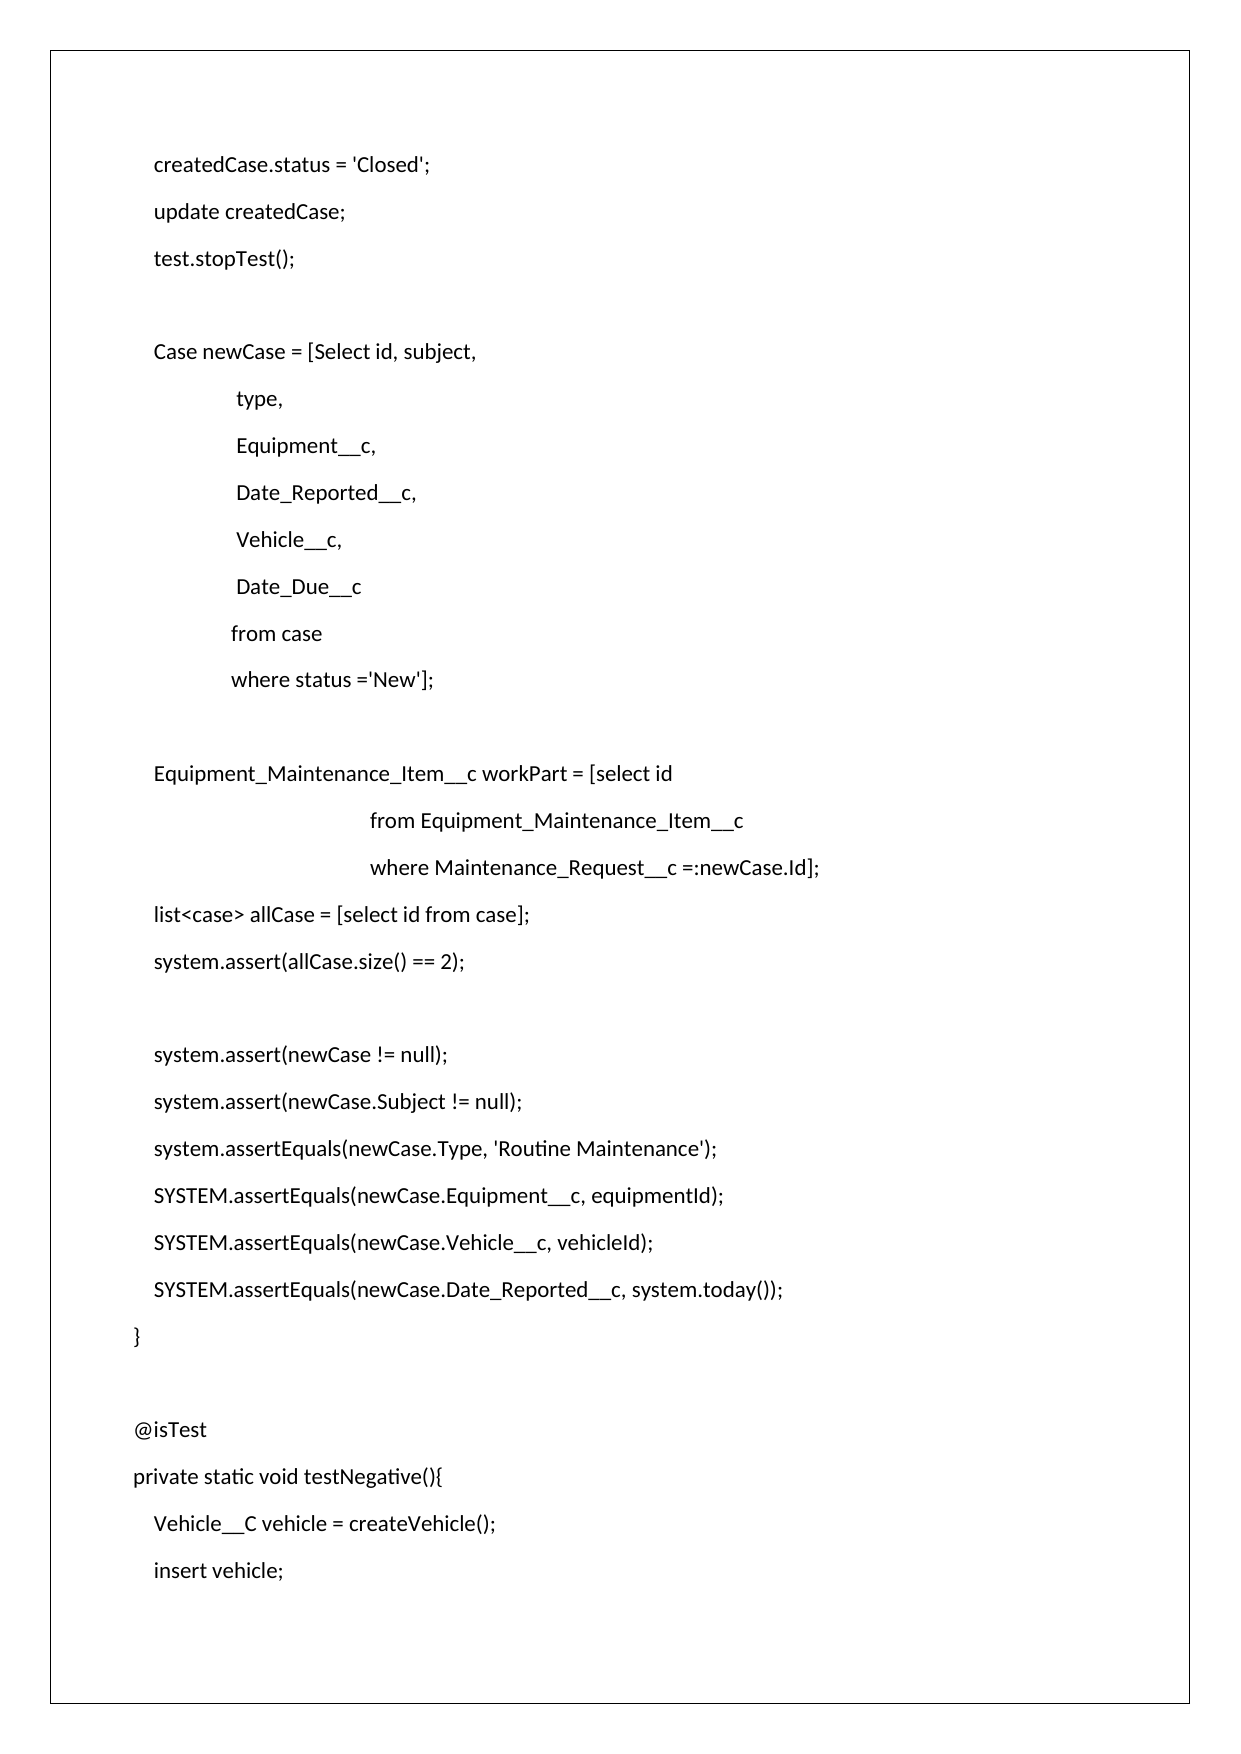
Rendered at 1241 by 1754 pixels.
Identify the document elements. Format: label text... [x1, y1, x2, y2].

text Equipment__c, [112, 431, 1128, 459]
text from Equipment_Maintenance_Item__c [112, 806, 1128, 834]
text Date_Due__c [112, 572, 1128, 600]
text Case newCase = [Select id, subject, [112, 337, 1128, 366]
text Equipment_Maintenance_Item__c workPart = [select id [112, 759, 1128, 787]
text system.assert(allCase.size() == 2); [112, 947, 1128, 975]
text private static void testNegative(){ [112, 1462, 1128, 1491]
text update createdCase; [112, 197, 1128, 225]
text SYSTEM.assertEquals(newCase.Vehicle__c, vehicleId); [112, 1228, 1128, 1256]
text Date_Reported__c, [112, 478, 1128, 506]
text @isTest [112, 1416, 1128, 1444]
text SYSTEM.assertEquals(newCase.Date_Reported__c, system.today()); [112, 1275, 1128, 1303]
text system.assert(newCase.Subject != null); [112, 1087, 1128, 1116]
text where Maintenance_Request__c =:newCase.Id]; [112, 853, 1128, 881]
text Vehicle__C vehicle = createVehicle(); [112, 1509, 1128, 1537]
text createdCase.status = 'Closed'; [112, 150, 1128, 178]
text test.stopTest(); [112, 244, 1128, 272]
text Vehicle__c, [112, 525, 1128, 553]
text SYSTEM.assertEquals(newCase.Equipment__c, equipmentId); [112, 1181, 1128, 1209]
text type, [112, 384, 1128, 412]
text system.assertEquals(newCase.Type, 'Routine Maintenance'); [112, 1134, 1128, 1162]
text where status ='New']; [112, 666, 1128, 694]
text system.assert(newCase != null); [112, 1041, 1128, 1069]
text from case [112, 619, 1128, 647]
text insert vehicle; [112, 1556, 1128, 1584]
text } [112, 1322, 1128, 1350]
text list<case> allCase = [select id from case]; [112, 900, 1128, 928]
